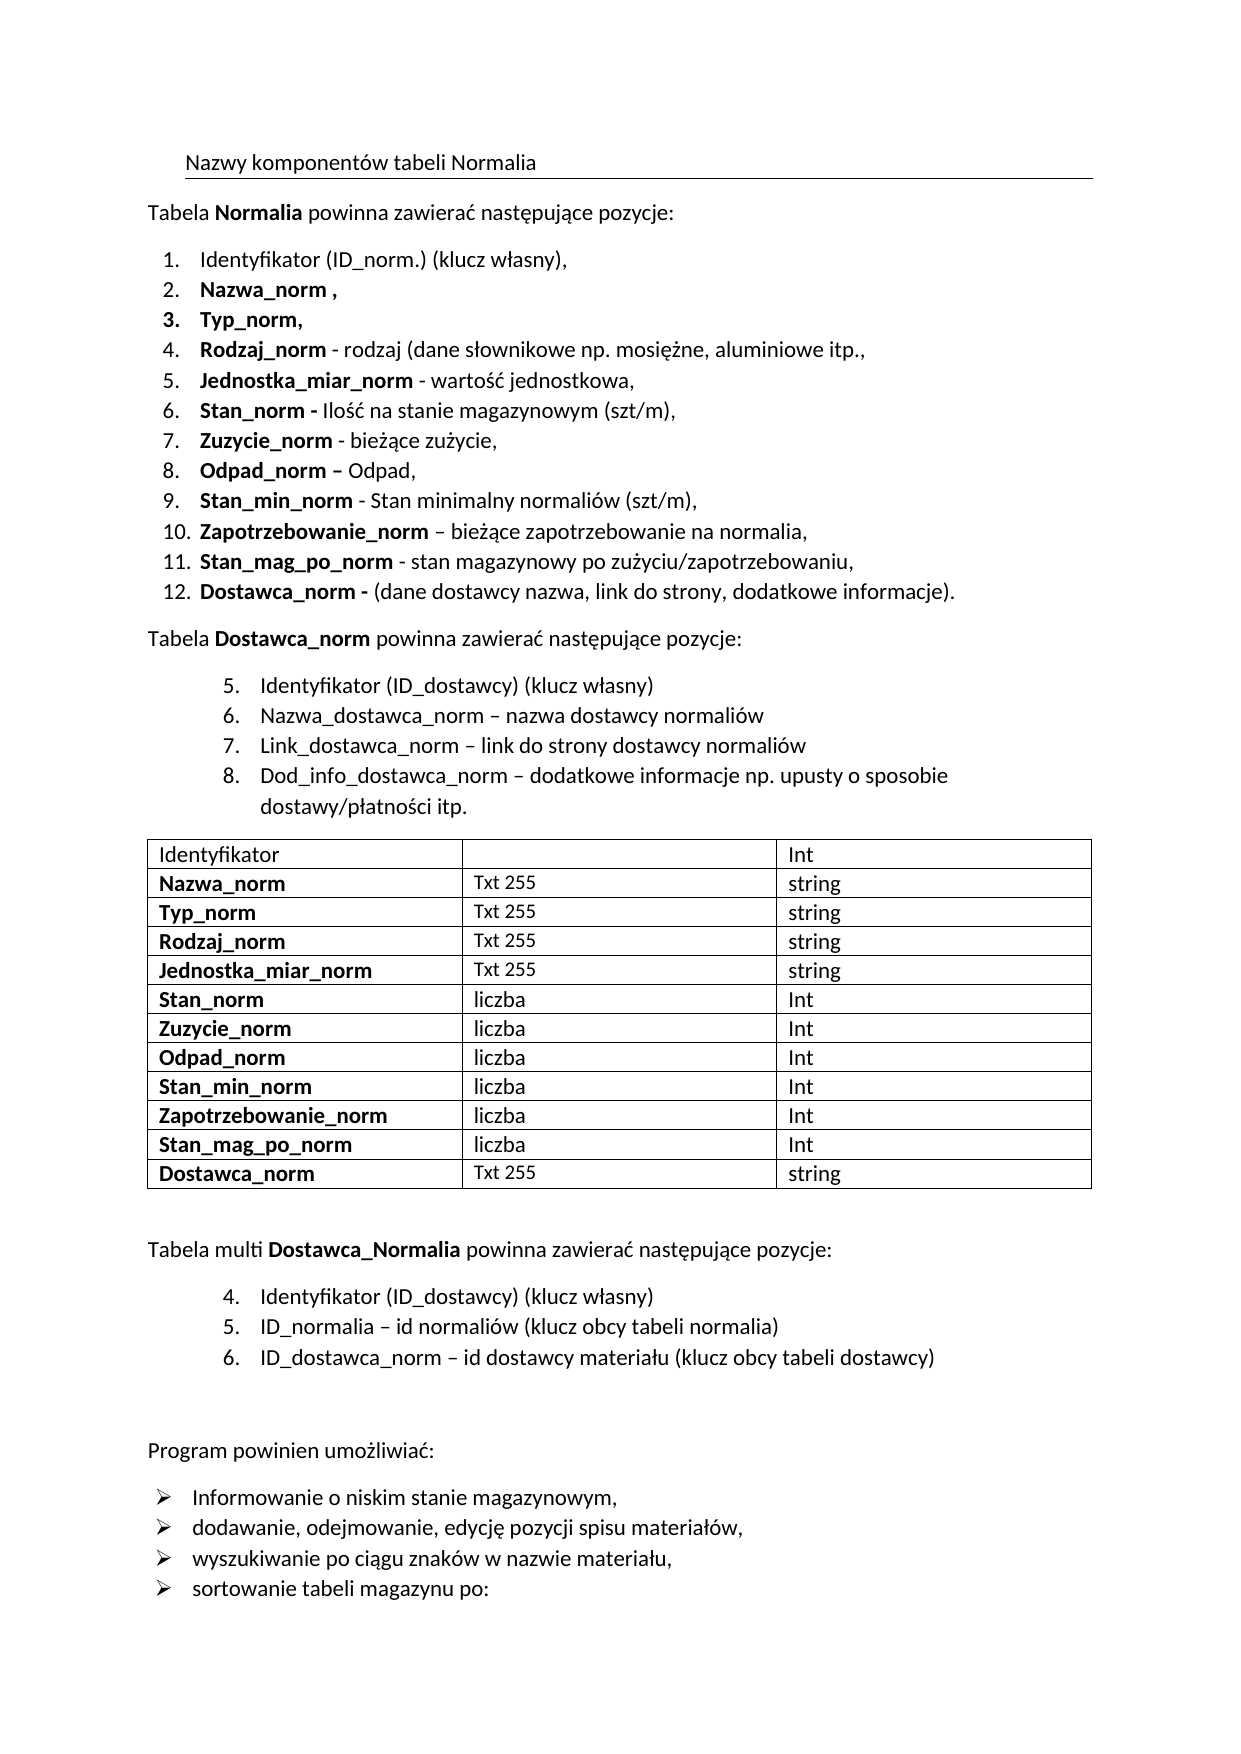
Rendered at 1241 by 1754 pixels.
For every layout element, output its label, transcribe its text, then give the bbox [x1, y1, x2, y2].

list ID_dostawca_norm – id dostawcy materiału (klucz obcy tabeli dostawcy) [223, 1343, 1093, 1371]
table_cell Zapotrzebowanie_norm [148, 1101, 462, 1129]
list Nazwa_dostawca_norm – nazwa dostawcy normaliów [223, 701, 1093, 729]
table_cell Stan_min_norm [148, 1072, 462, 1100]
table_cell Odpad_norm [148, 1043, 462, 1071]
table_cell Int [777, 1101, 1091, 1129]
table_cell liczba [463, 1101, 776, 1129]
table_cell Int [777, 1130, 1091, 1158]
table_cell Jednostka_miar_norm [148, 956, 462, 984]
list Stan_norm - Ilość na stanie magazynowym (szt/m), [162, 396, 1093, 424]
list sortowanie tabeli magazynu po: [154, 1574, 1093, 1602]
table_cell Stan_norm [148, 985, 462, 1013]
table_cell Typ_norm [148, 898, 462, 926]
list Identyfikator (ID_dostawcy) (klucz własny) [223, 671, 1093, 699]
table_cell Zuzycie_norm [148, 1014, 462, 1042]
list Stan_mag_po_norm - stan magazynowy po zużyciu/zapotrzebowaniu, [162, 547, 1093, 575]
list Dostawca_norm - (dane dostawcy nazwa, link do strony, dodatkowe informacje). [162, 577, 1093, 605]
list wyszukiwanie po ciągu znaków w nazwie materiału, [154, 1544, 1093, 1572]
table_cell liczba [463, 1043, 776, 1071]
list Zuzycie_norm - bieżące zużycie, [162, 426, 1093, 454]
list Stan_min_norm - Stan minimalny normaliów (szt/m), [162, 487, 1093, 515]
table_cell Int [777, 1043, 1091, 1071]
table_cell Txt 255 [463, 898, 776, 926]
table_cell liczba [463, 1014, 776, 1042]
list Informowanie o niskim stanie magazynowym, [154, 1483, 1093, 1511]
list Rodzaj_norm - rodzaj (dane słownikowe np. mosiężne, aluminiowe itp., [162, 336, 1093, 364]
table_header Identyfikator [148, 840, 462, 868]
text Tabela Normalia powinna zawierać następujące pozycje: [148, 198, 1093, 226]
list dodawanie, odejmowanie, edycję pozycji spisu materiałów, [154, 1513, 1093, 1542]
list Dod_info_dostawca_norm – dodatkowe informacje np. upusty o sposobie dostawy/płatności itp. [223, 762, 1093, 820]
list Identyfikator (ID_norm.) (klucz własny), [162, 245, 1093, 273]
list Identyfikator (ID_dostawcy) (klucz własny) [223, 1282, 1093, 1310]
table_cell liczba [463, 985, 776, 1013]
text Tabela Dostawca_norm powinna zawierać następujące pozycje: [148, 624, 1093, 652]
table_cell Stan_mag_po_norm [148, 1130, 462, 1158]
list Jednostka_miar_norm - wartość jednostkowa, [162, 366, 1093, 394]
text Nazwy komponentów tabeli Normalia [185, 148, 1093, 178]
table_cell Int [777, 985, 1091, 1013]
table_cell string [777, 869, 1091, 897]
list Nazwa_norm , [162, 275, 1093, 303]
list Link_dostawca_norm – link do strony dostawcy normaliów [223, 731, 1093, 759]
table_cell liczba [463, 1072, 776, 1100]
table_cell Txt 255 [463, 956, 776, 984]
table_cell Int [777, 1072, 1091, 1100]
table_cell Nazwa_norm [148, 869, 462, 897]
table_cell string [777, 956, 1091, 984]
table_cell Txt 255 [463, 1160, 776, 1187]
list Zapotrzebowanie_norm – bieżące zapotrzebowanie na normalia, [162, 517, 1093, 545]
text Program powinien umożliwiać: [148, 1436, 1093, 1464]
table_cell Int [777, 1014, 1091, 1042]
table_cell Txt 255 [463, 927, 776, 955]
list Odpad_norm – Odpad, [162, 456, 1093, 484]
table_cell string [777, 898, 1091, 926]
table_cell string [777, 1160, 1091, 1187]
table_cell Rodzaj_norm [148, 927, 462, 955]
list ID_normalia – id normaliów (klucz obcy tabeli normalia) [223, 1312, 1093, 1341]
table_cell string [777, 927, 1091, 955]
text Tabela multi Dostawca_Normalia powinna zawierać następujące pozycje: [148, 1235, 1093, 1263]
table_cell Dostawca_norm [148, 1160, 462, 1187]
table_cell Txt 255 [463, 869, 776, 897]
table_cell liczba [463, 1130, 776, 1158]
list Typ_norm, [162, 305, 1093, 333]
table_header Int [777, 840, 1091, 868]
table_header [463, 840, 776, 868]
